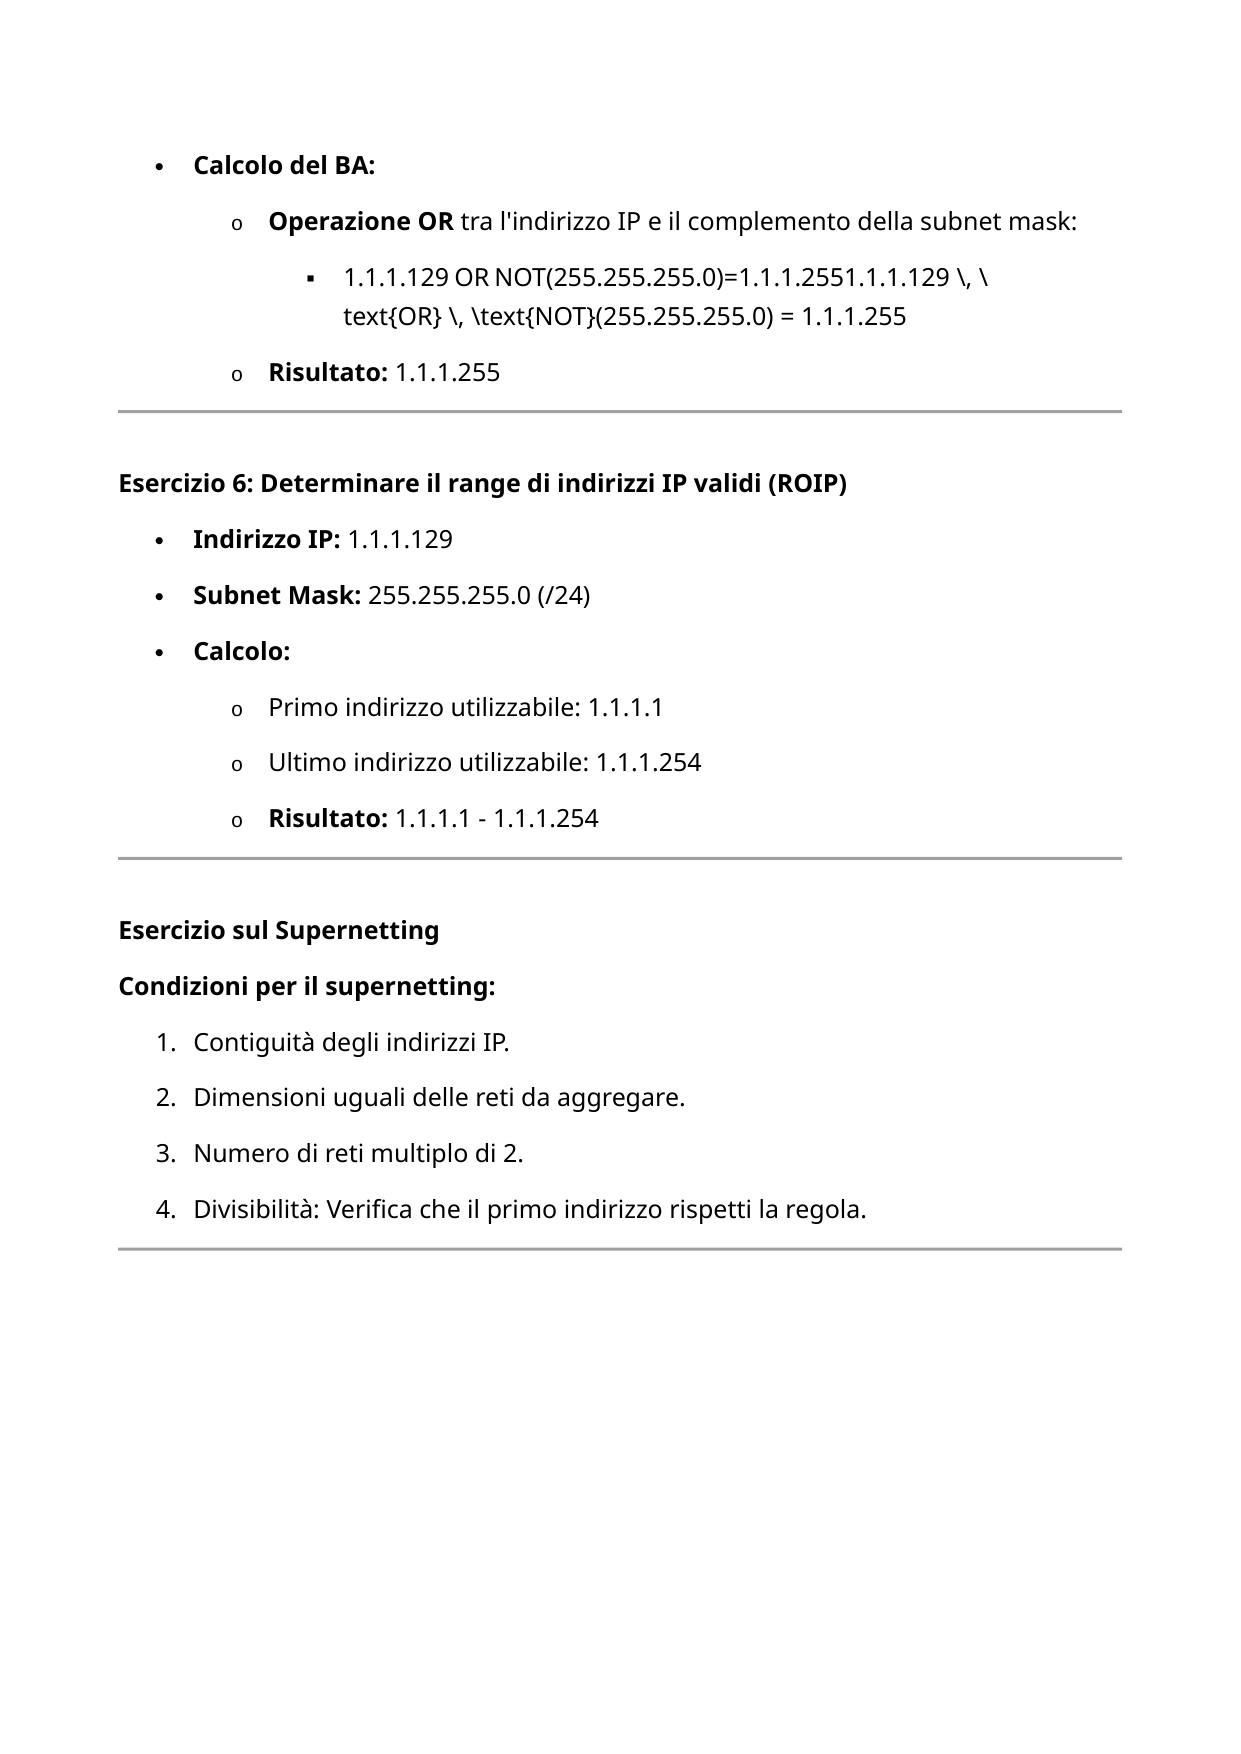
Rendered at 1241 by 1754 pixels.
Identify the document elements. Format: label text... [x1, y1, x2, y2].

list Contiguità degli indirizzi IP. [156, 1024, 1122, 1058]
list Risultato: 1.1.1.255 [231, 354, 1122, 388]
list Subnet Mask: 255.255.255.0 (/24) [156, 578, 1122, 612]
list Indirizzo IP: 1.1.1.129 [156, 522, 1122, 556]
text Esercizio 6: Determinare il range di indirizzi IP validi (ROIP) [118, 466, 1122, 500]
text Esercizio sul Supernetting [118, 913, 1122, 947]
list Primo indirizzo utilizzabile: 1.1.1.1 [231, 689, 1122, 723]
list 1.1.1.129 OR NOT(255.255.255.0)=1.1.1.2551.1.1.129 \, \text{OR} \, \text{NOT}(255.255.255.0) = 1.1.1.255 [306, 259, 1122, 332]
list Calcolo del BA: [156, 148, 1122, 182]
text Condizioni per il supernetting: [118, 968, 1122, 1002]
list Numero di reti multiplo di 2. [156, 1136, 1122, 1170]
list Divisibilità: Verifica che il primo indirizzo rispetti la regola. [156, 1192, 1122, 1226]
list Dimensioni uguali delle reti da aggregare. [156, 1080, 1122, 1114]
list Risultato: 1.1.1.1 - 1.1.1.254 [231, 801, 1122, 835]
list Calcolo: [156, 633, 1122, 667]
list Ultimo indirizzo utilizzabile: 1.1.1.254 [231, 745, 1122, 779]
list Operazione OR tra l'indirizzo IP e il complemento della subnet mask: [231, 203, 1122, 237]
